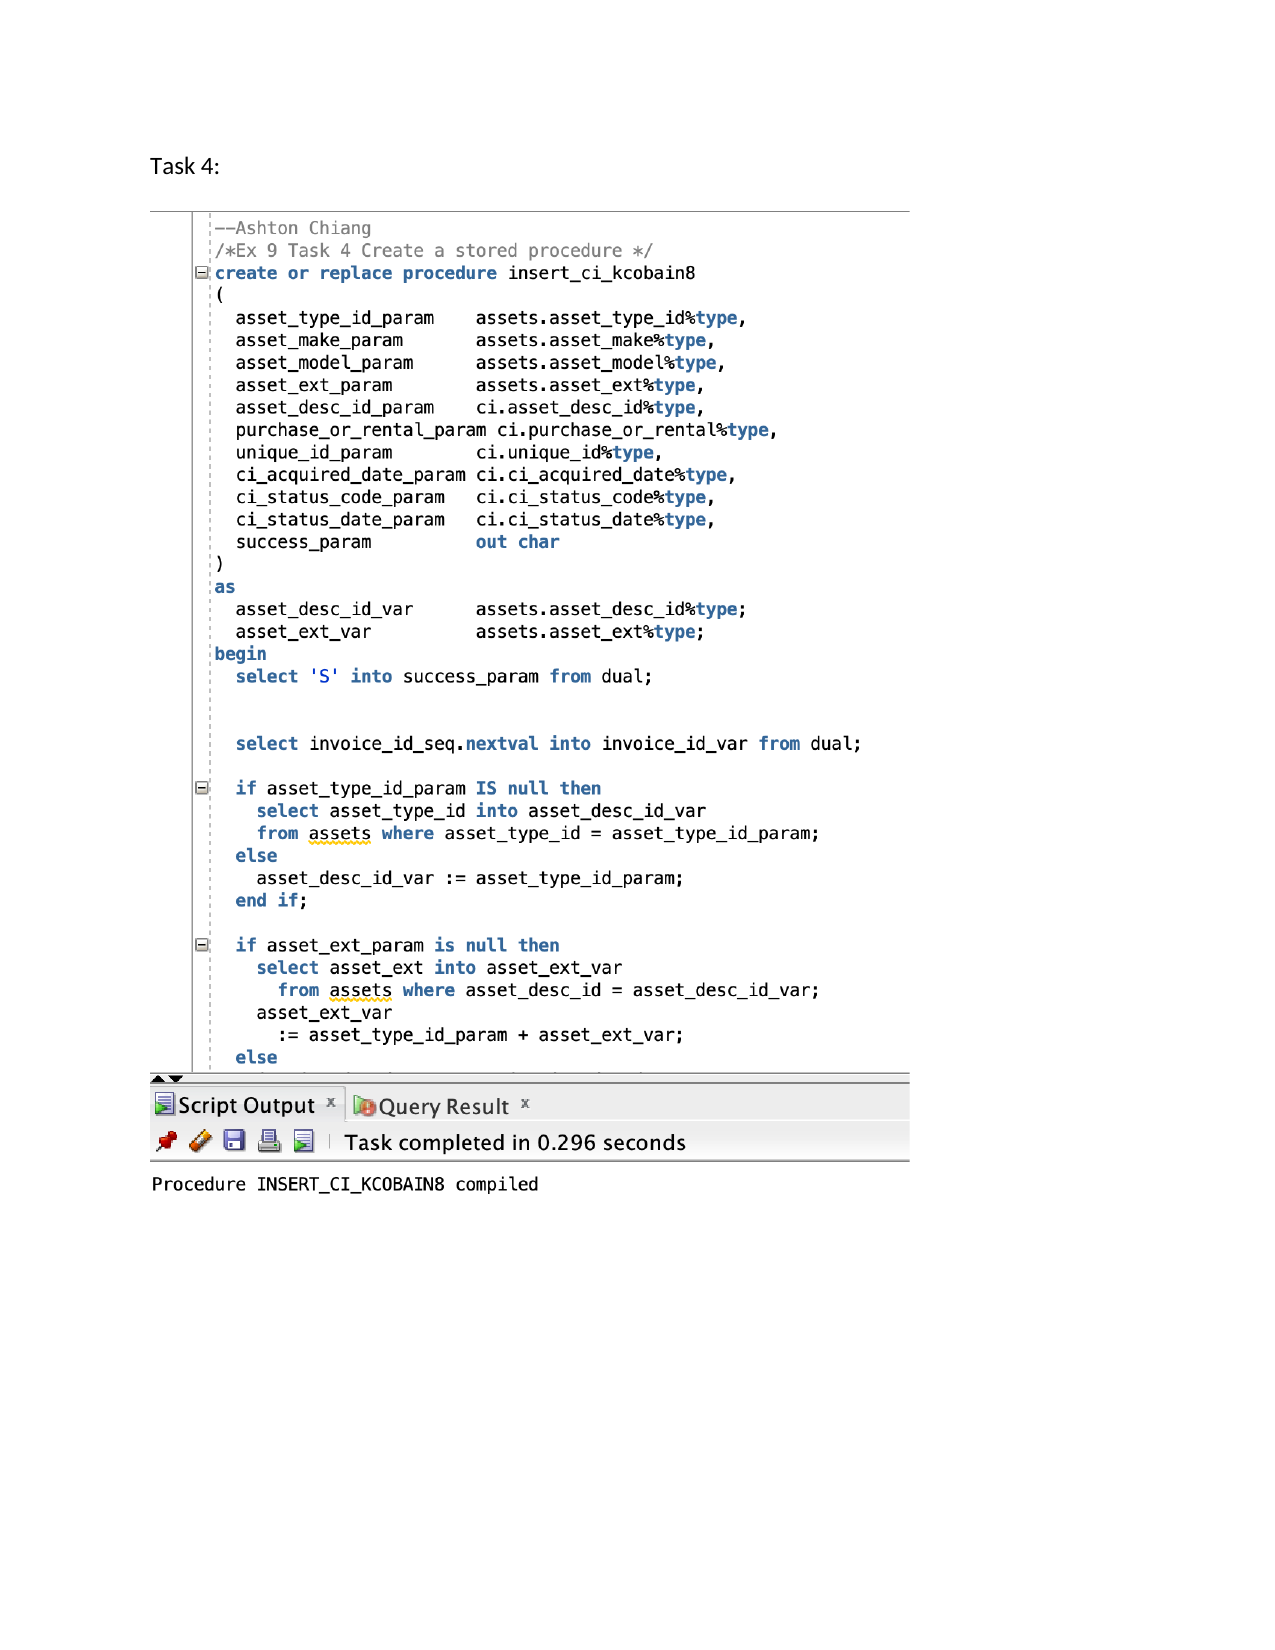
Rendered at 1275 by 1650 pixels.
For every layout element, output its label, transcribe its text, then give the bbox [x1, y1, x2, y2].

picture [150, 211, 910, 1211]
text Task 4: [150, 150, 1125, 181]
